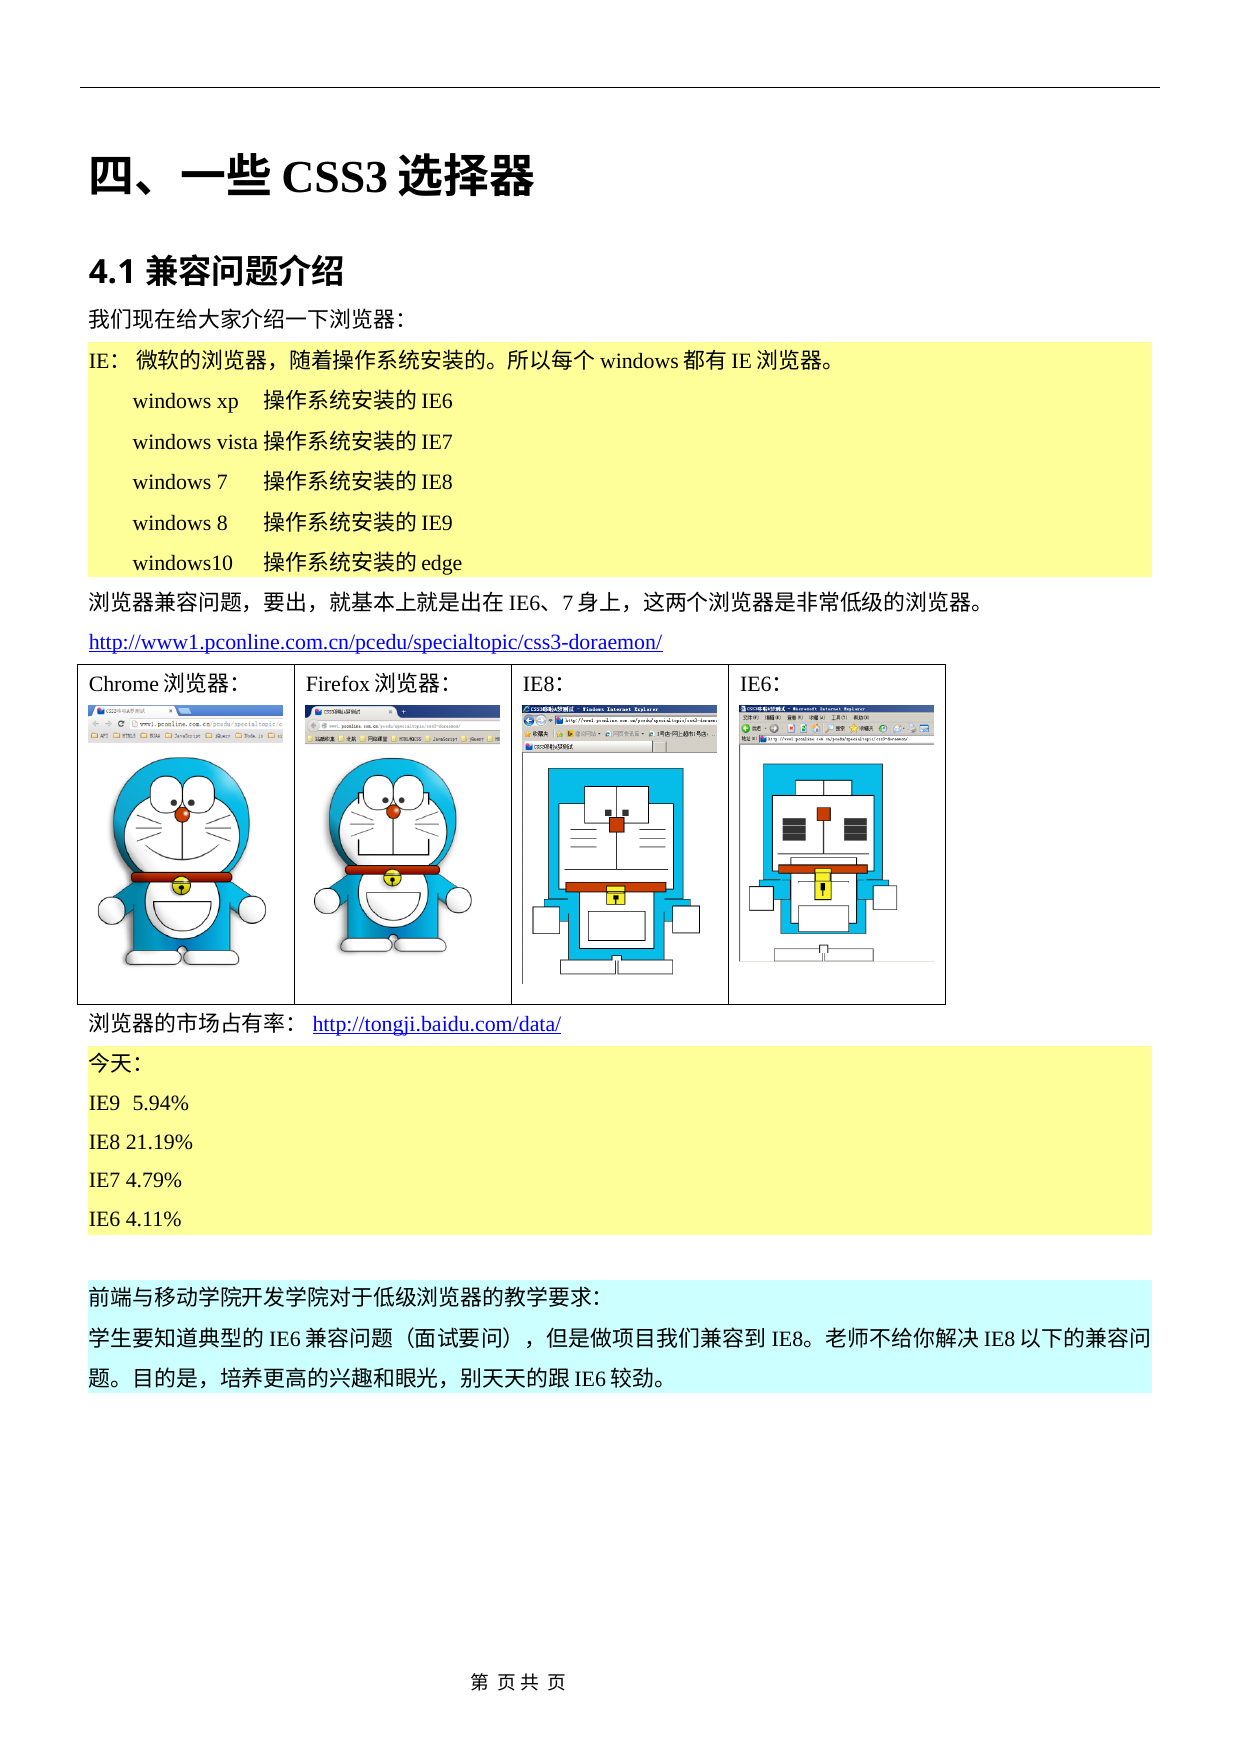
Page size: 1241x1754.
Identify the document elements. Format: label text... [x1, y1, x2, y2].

text 学生要知道典型的IE6兼容问题（面试要问），但是做项目我们兼容到IE8。老师不给你解决IE8以下的兼容问题。目的是，培养更高的兴趣和眼光，别天天的跟IE6较劲。 [88, 1320, 1152, 1393]
text http://www1.pconline.com.cn/pcedu/specialtopic/css3-doraemon/ [88, 625, 1152, 658]
text windows vista 操作系统安装的IE7 [88, 423, 1152, 456]
text windows10 操作系统安装的edge [88, 544, 1152, 577]
subtitle 4.1 兼容问题介绍 [88, 237, 1152, 302]
text IE： 微软的浏览器，随着操作系统安装的。所以每个windows都有IE浏览器。 [88, 342, 1152, 375]
picture [739, 705, 934, 962]
text IE7 4.79% [88, 1164, 1152, 1196]
table_header Chrome浏览器： [78, 665, 294, 1004]
text IE9 5.94% [88, 1086, 1152, 1119]
picture [88, 705, 283, 981]
table_header IE6： [729, 665, 945, 1004]
text IE6 4.11% [88, 1202, 1152, 1235]
text 我们现在给大家介绍一下浏览器： [88, 302, 1152, 334]
text windows 7 操作系统安装的IE8 [88, 464, 1152, 496]
text 浏览器的市场占有率： http://tongji.baidu.com/data/ [88, 1005, 1152, 1038]
text windows xp 操作系统安装的IE6 [88, 383, 1152, 415]
text 浏览器兼容问题，要出，就基本上就是出在IE6、7身上，这两个浏览器是非常低级的浏览器。 [88, 585, 1152, 617]
text IE8 21.19% [88, 1125, 1152, 1157]
picture [305, 705, 500, 964]
text 前端与移动学院开发学院对于低级浏览器的教学要求： [88, 1280, 1152, 1312]
text windows 8 操作系统安装的IE9 [88, 504, 1152, 537]
subtitle 四、一些CSS3选择器 [88, 123, 1152, 221]
text 今天： [88, 1046, 1152, 1078]
picture [522, 705, 717, 984]
table_header Firefox浏览器： [295, 665, 511, 1004]
table_header IE8： [512, 665, 728, 1004]
